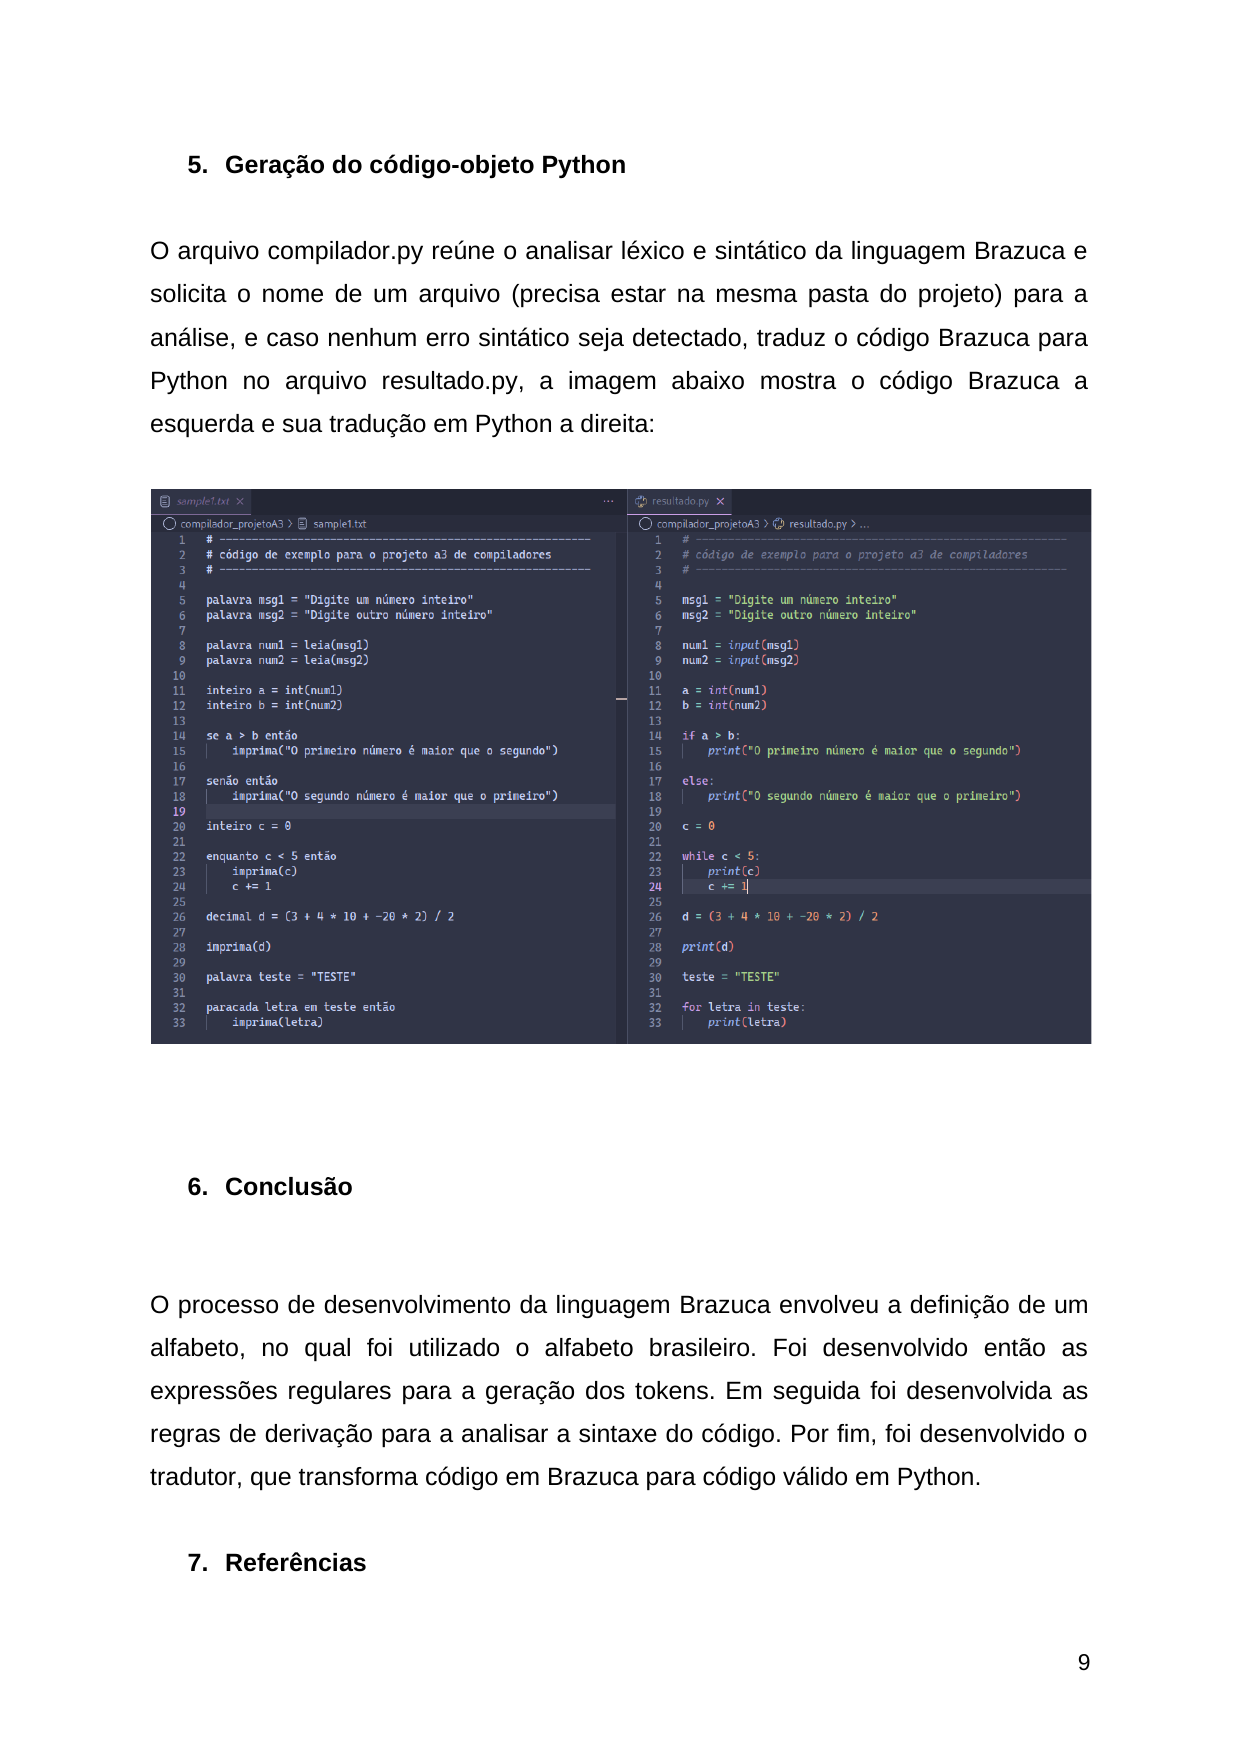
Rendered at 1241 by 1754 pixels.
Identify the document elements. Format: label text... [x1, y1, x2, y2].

list Geração do código-objeto Python [187, 150, 1090, 179]
text O processo de desenvolvimento da linguagem Brazuca envolveu a definição de um alfabeto, no qual foi utilizado o alfabeto brasileiro. Foi desenvolvido então as expressões regulares para a geração dos tokens. Em seguida foi desenvolvida as regras de derivação para a analisar a sintaxe do código. Por fim, foi desenvolvido o tradutor, que transforma código em Brazuca para código válido em Python. [150, 1290, 1090, 1491]
list Referências [187, 1548, 1090, 1577]
subtitle Conclusão [187, 1172, 1090, 1258]
text O arquivo compilador.py reúne o analisar léxico e sintático da linguagem Brazuca e solicita o nome de um arquivo (precisa estar na mesma pasta do projeto) para a análise, e caso nenhum erro sintático seja detectado, traduz o código Brazuca para Python no arquivo resultado.py, a imagem abaixo mostra o código Brazuca a esquerda e sua tradução em Python a direita: [150, 236, 1090, 437]
picture [151, 489, 1092, 1044]
